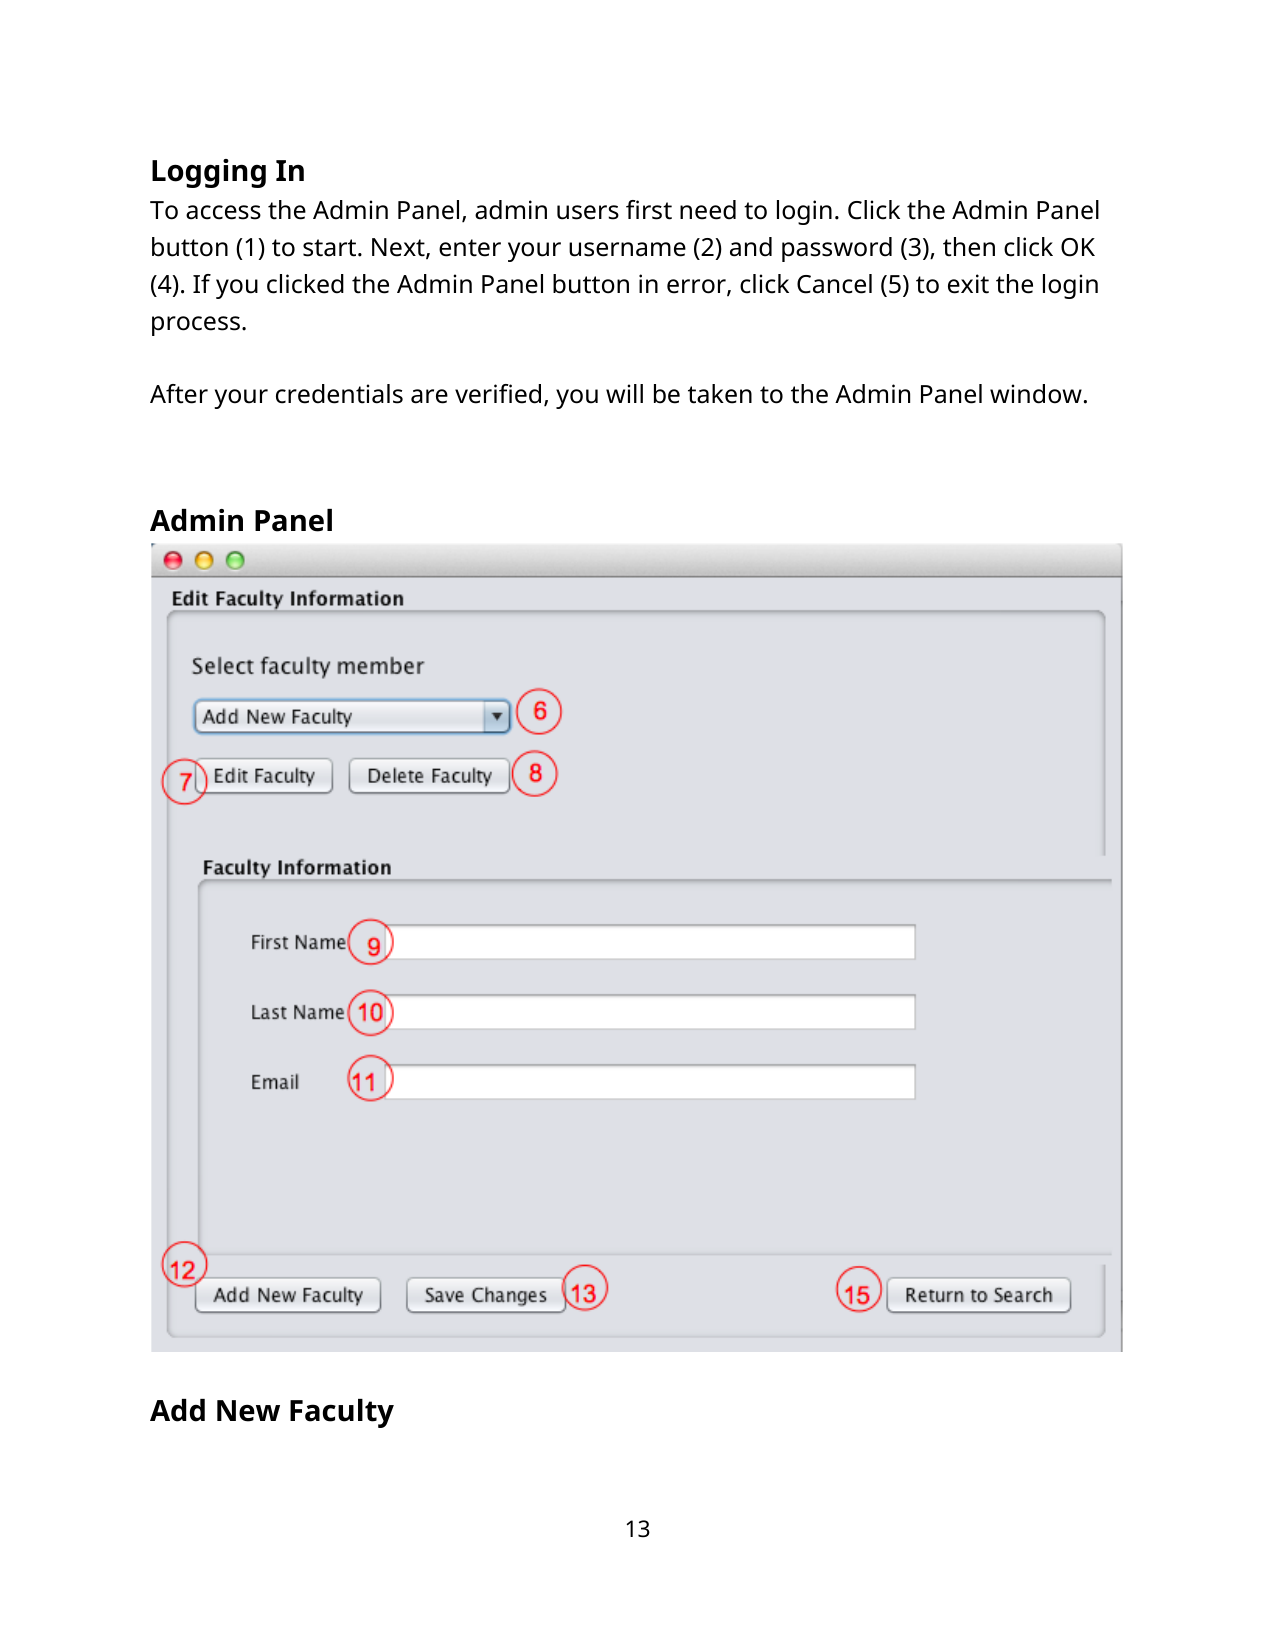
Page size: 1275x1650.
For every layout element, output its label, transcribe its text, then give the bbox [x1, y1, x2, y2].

picture [150, 542, 1125, 1352]
text After your credentials are verified, you will be taken to the Admin Panel window. [150, 377, 1125, 411]
text To access the Admin Panel, admin users first need to login. Click the Admin Panel button (1) to start. Next, enter your username (2) and password (3), then click OK (4). If you clicked the Admin Panel button in error, click Cancel (5) to exit the login process. [150, 193, 1125, 337]
text Add New Faculty [150, 1391, 1125, 1430]
text Admin Panel [150, 501, 1125, 542]
text Logging In [150, 150, 1125, 190]
